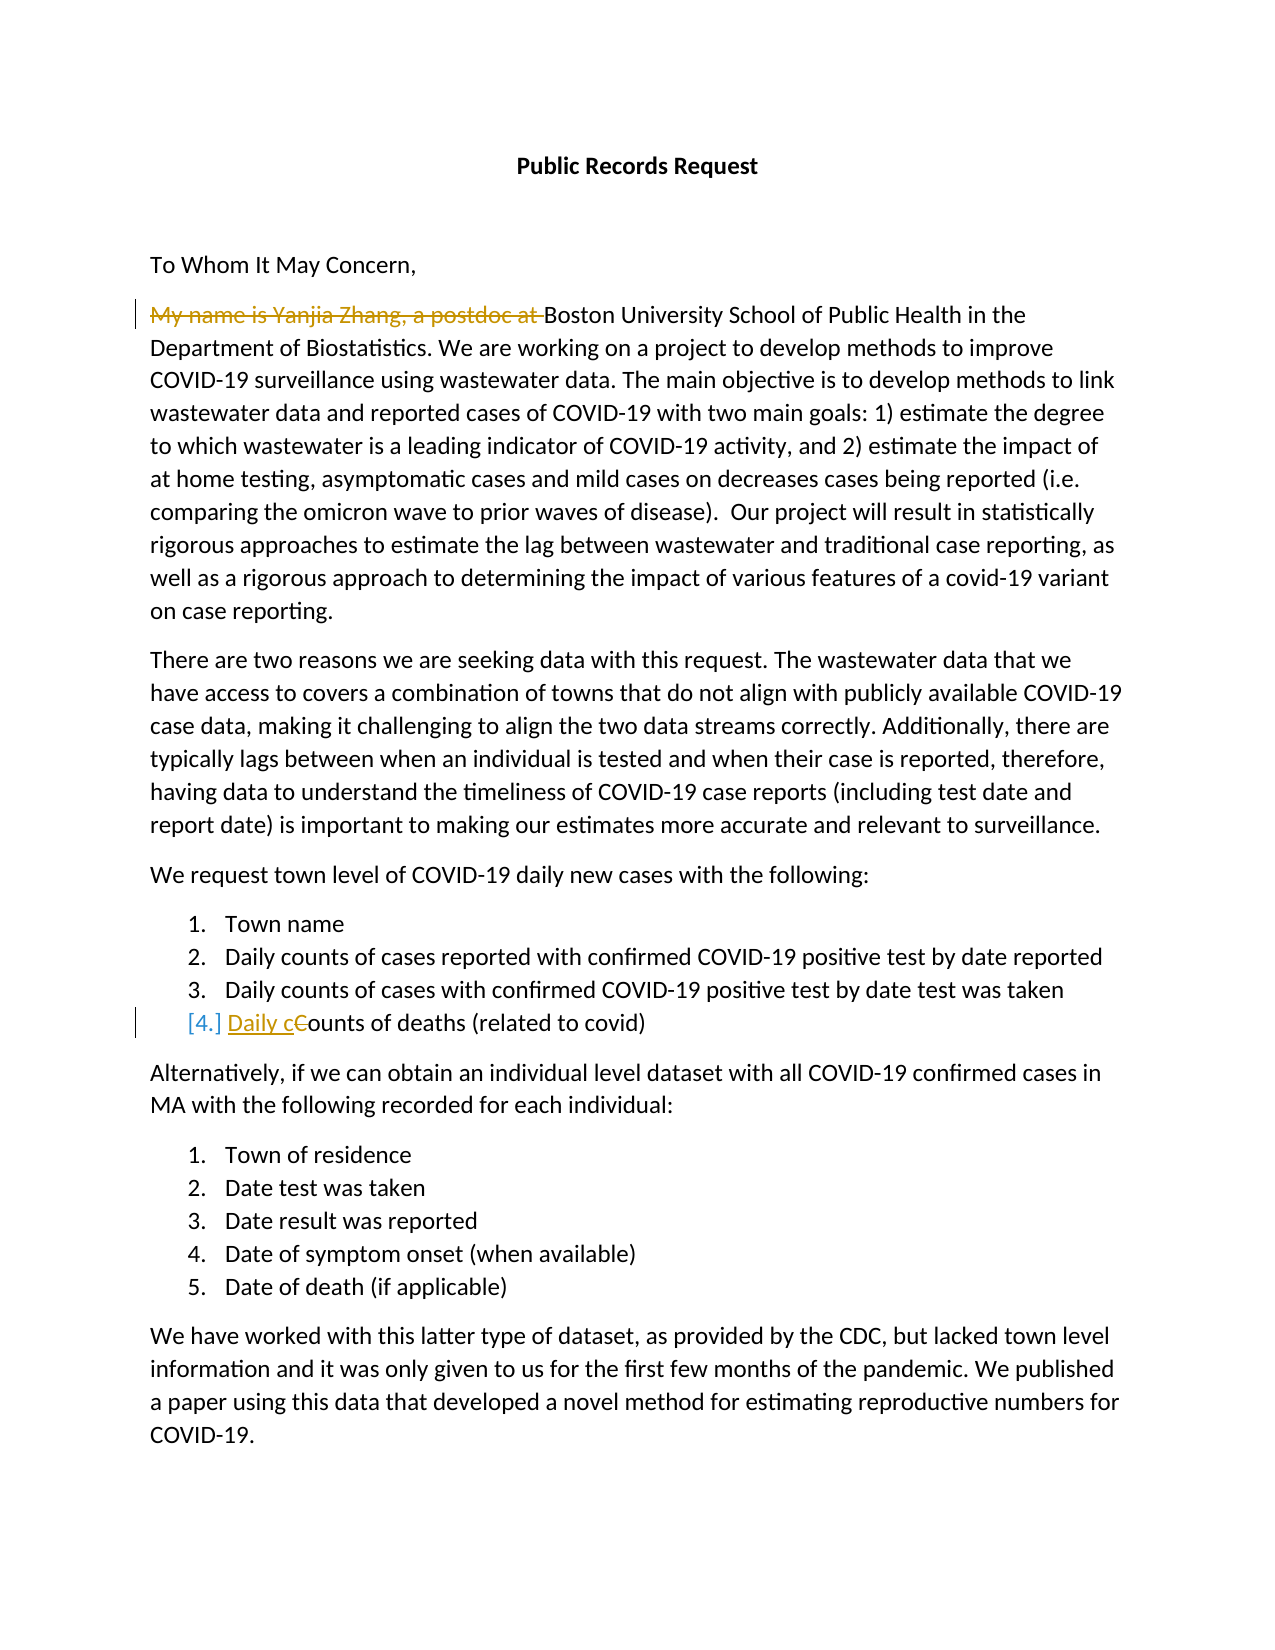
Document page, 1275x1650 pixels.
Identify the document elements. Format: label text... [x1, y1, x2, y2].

text Alternatively, if we can obtain an individual level dataset with all COVID-19 confirmed cases in MA with the following recorded for each individual: [150, 1057, 1125, 1120]
text We request town level of COVID-19 daily new cases with the following: [150, 859, 1125, 889]
list Town of residence [187, 1139, 1125, 1170]
text Public Records Request [150, 150, 1125, 181]
list Date test was taken [187, 1172, 1125, 1203]
text We have worked with this latter type of dataset, as provided by the CDC, but lacked town level information and it was only given to us for the first few months of the pandemic. We published a paper using this data that developed a novel method for estimating reproductive numbers for COVID-19. [150, 1320, 1125, 1450]
text There are two reasons we are seeking data with this request. The wastewater data that we have access to covers a combination of towns that do not align with publicly available COVID-19 case data, making it challenging to align the two data streams correctly. Additionally, there are typically lags between when an individual is tested and when their case is reported, therefore, having data to understand the timeliness of COVID-19 case reports (including test date and report date) is important to making our estimates more accurate and relevant to surveillance. [150, 644, 1125, 840]
text Boston University School of Public Health in the Department of Biostatistics. We are working on a project to develop methods to improve COVID-19 surveillance using wastewater data. The main objective is to develop methods to link wastewater data and reported cases of COVID-19 with two main goals: 1) estimate the degree to which wastewater is a leading indicator of COVID-19 activity, and 2) estimate the impact of at home testing, asymptomatic cases and mild cases on decreases cases being reported (i.e. comparing the omicron wave to prior waves of disease). Our project will result in statistically rigorous approaches to estimate the lag between wastewater and traditional case reporting, as well as a rigorous approach to determining the impact of various features of a covid-19 variant on case reporting. [150, 299, 1125, 626]
list Daily counts of cases reported with confirmed COVID-19 positive test by date reported [187, 941, 1125, 972]
list Date result was reported [187, 1205, 1125, 1236]
list Date of symptom onset (when available) [187, 1238, 1125, 1268]
list Daily counts of cases with confirmed COVID-19 positive test by date test was taken [187, 974, 1125, 1005]
list Town name [187, 908, 1125, 939]
text To Whom It May Concern, [150, 249, 1125, 280]
list Date of death (if applicable) [187, 1271, 1125, 1301]
list ounts of deaths (related to covid) [187, 1007, 1125, 1038]
